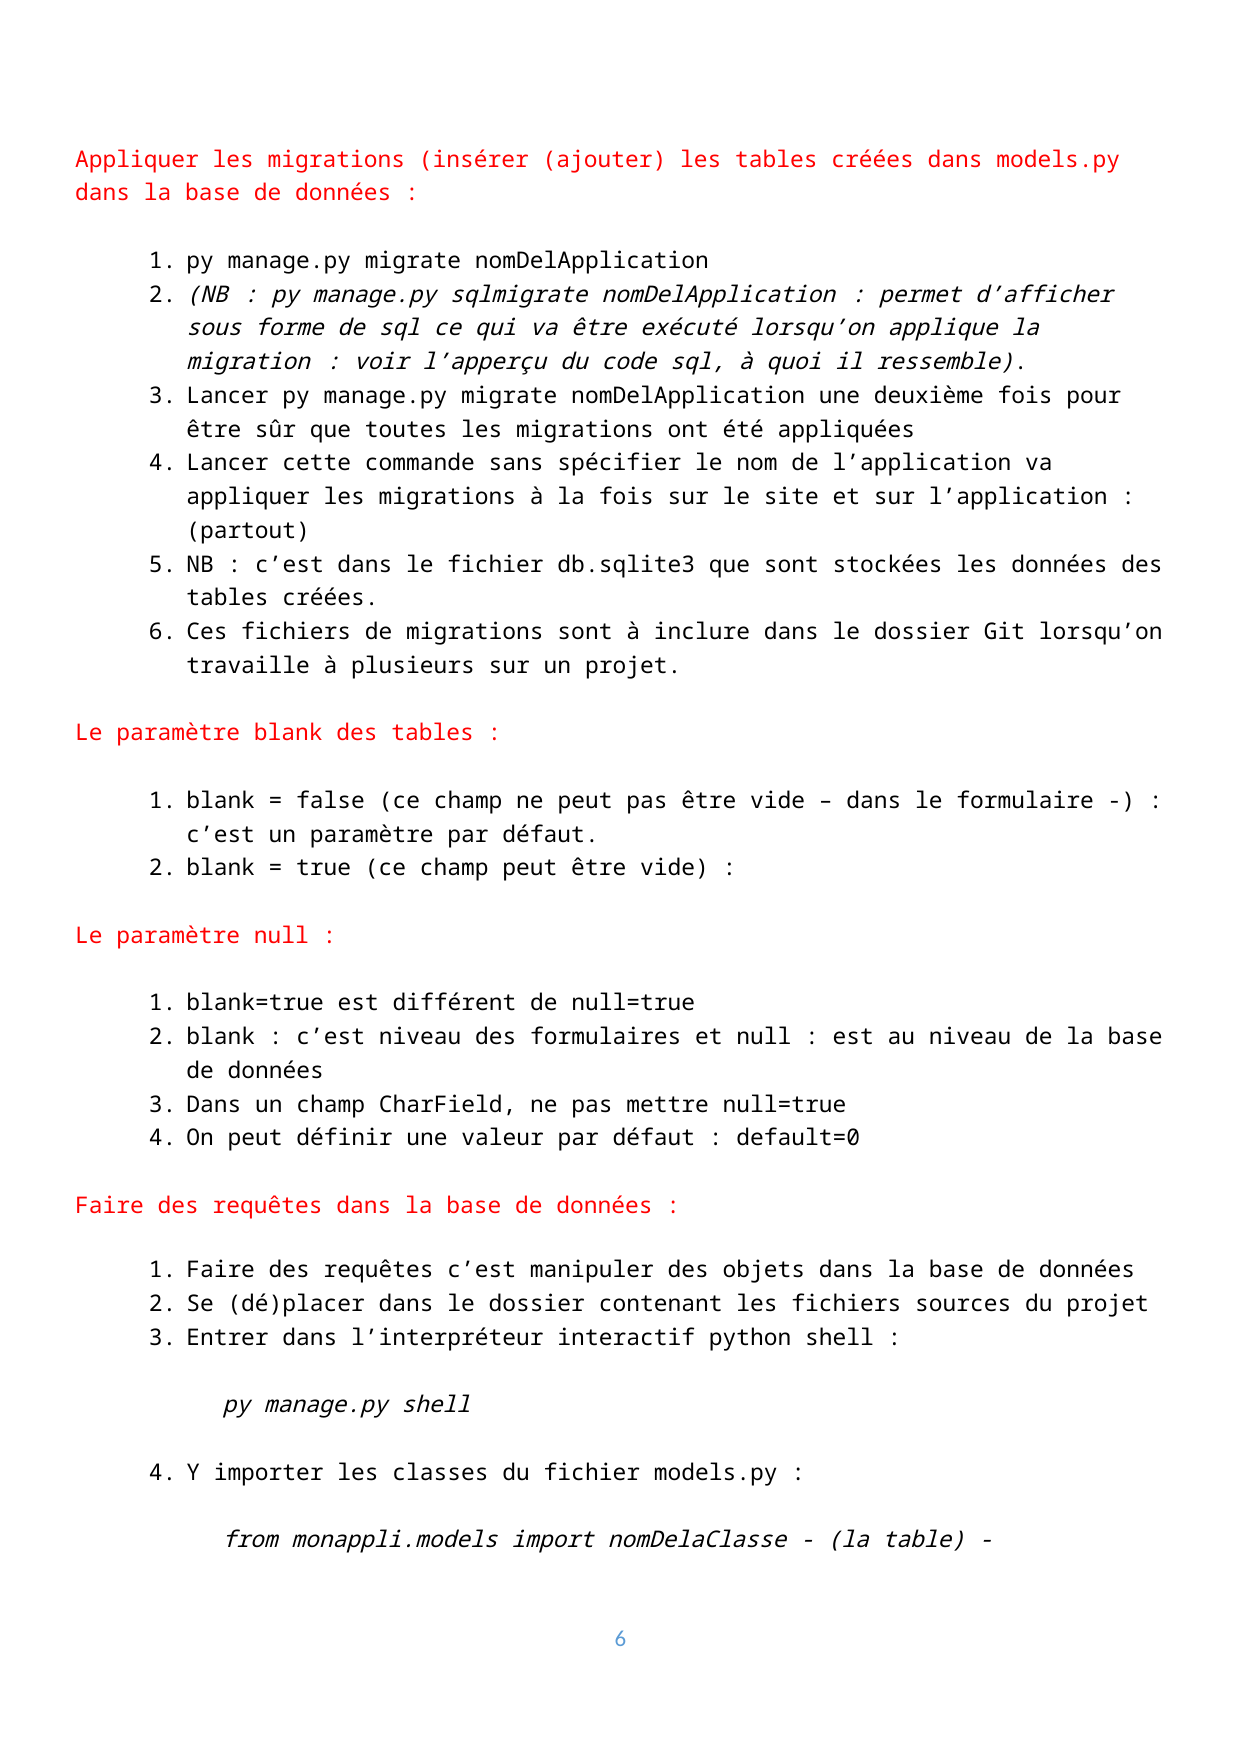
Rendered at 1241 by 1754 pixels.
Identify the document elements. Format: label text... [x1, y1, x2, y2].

text Faire des requêtes dans la base de données : [75, 1189, 1165, 1220]
list Lancer py manage.py migrate nomDelApplication une deuxième fois pour être sûr que toutes les migrations ont été appliquées [148, 379, 1165, 444]
list Lancer cette commande sans spécifier le nom de l’application va appliquer les migrations à la fois sur le site et sur l’application : (partout) [148, 446, 1165, 545]
list py manage.py migrate nomDelApplication [148, 244, 1165, 275]
list (NB : py manage.py sqlmigrate nomDelApplication : permet d’afficher sous forme de sql ce qui va être exécuté lorsqu’on applique la migration : voir l’apperçu du code sql, à quoi il ressemble). [148, 277, 1165, 376]
list Ces fichiers de migrations sont à inclure dans le dossier Git lorsqu’on travaille à plusieurs sur un projet. [148, 615, 1165, 680]
list Y importer les classes du fichier models.py : [148, 1456, 1165, 1487]
list blank=true est différent de null=true [149, 986, 1165, 1017]
list On peut définir une valeur par défaut : default=0 [149, 1121, 1165, 1152]
list blank = true (ce champ peut être vide) : [148, 851, 1165, 882]
list blank = false (ce champ ne peut pas être vide – dans le formulaire -) : c’est un paramètre par défaut. [148, 784, 1165, 849]
text Appliquer les migrations (insérer (ajouter) les tables créées dans models.py dans la base de données : [75, 142, 1165, 207]
list Faire des requêtes c’est manipuler des objets dans la base de données [148, 1253, 1165, 1284]
text Le paramètre blank des tables : [75, 716, 1165, 747]
list Dans un champ CharField, ne pas mettre null=true [149, 1087, 1165, 1119]
list Se (dé)placer dans le dossier contenant les fichiers sources du projet [148, 1287, 1165, 1318]
text Le paramètre null : [75, 919, 1165, 950]
list py manage.py shell [186, 1388, 1165, 1419]
list Entrer dans l’interpréteur interactif python shell : [148, 1321, 1165, 1352]
list from monappli.models import nomDelaClasse - (la table) - [222, 1523, 1165, 1554]
list NB : c’est dans le fichier db.sqlite3 que sont stockées les données des tables créées. [148, 547, 1165, 612]
list blank : c’est niveau des formulaires et null : est au niveau de la base de données [149, 1020, 1165, 1085]
